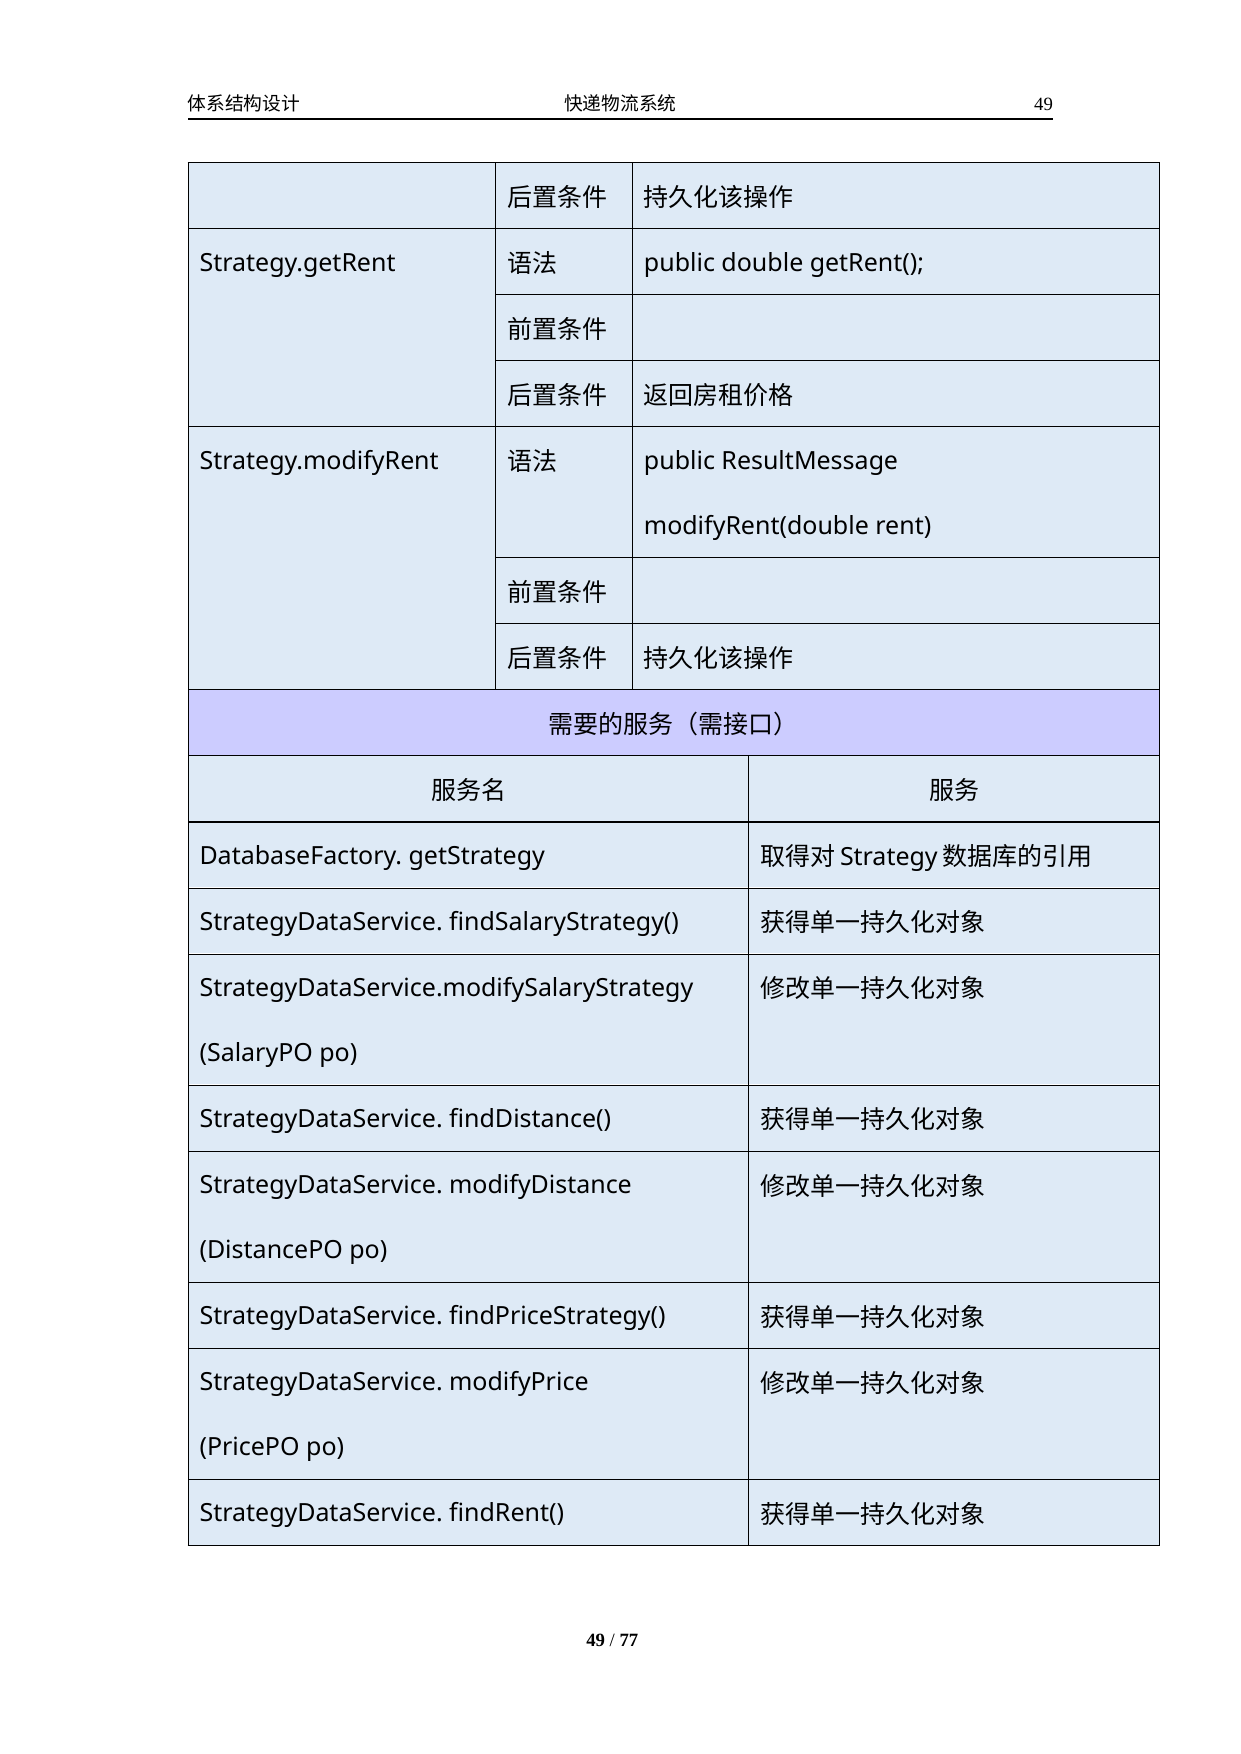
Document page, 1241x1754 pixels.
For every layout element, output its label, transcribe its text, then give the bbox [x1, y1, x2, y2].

table_cell 获得单一持久化对象 [749, 889, 1159, 953]
table_cell DatabaseFactory. getStrategy [189, 823, 748, 887]
table_cell 返回房租价格 [633, 361, 1159, 426]
table_cell 修改单一持久化对象 [749, 1152, 1159, 1282]
table_cell 持久化该操作 [633, 163, 1159, 228]
table_cell 语法 [496, 229, 632, 294]
table_cell 修改单一持久化对象 [749, 955, 1159, 1084]
table_cell 需要的服务（需接口） [189, 690, 1159, 755]
table_cell 获得单一持久化对象 [749, 1480, 1159, 1545]
table_cell 持久化该操作 [633, 624, 1159, 689]
table_cell [633, 295, 1159, 360]
table_cell StrategyDataService. modifyDistance (DistancePO po) [189, 1152, 748, 1282]
table_cell public ResultMessage modifyRent(double rent) [633, 427, 1159, 557]
table_cell 取得对Strategy数据库的引用 [749, 823, 1159, 887]
table_cell StrategyDataService.modifySalaryStrategy (SalaryPO po) [189, 955, 748, 1084]
table_cell 服务名 [189, 756, 748, 821]
table_cell 获得单一持久化对象 [749, 1086, 1159, 1151]
table_cell 服务 [749, 756, 1159, 821]
table_cell public double getRent(); [633, 229, 1159, 294]
table_cell 后置条件 [496, 163, 632, 228]
table_cell 语法 [496, 427, 632, 557]
table_cell StrategyDataService. findRent() [189, 1480, 748, 1545]
table_cell 修改单一持久化对象 [749, 1349, 1159, 1479]
table_cell StrategyDataService. findDistance() [189, 1086, 748, 1151]
table_cell StrategyDataService. findPriceStrategy() [189, 1283, 748, 1348]
table_cell Strategy.modifyRent [189, 427, 495, 689]
table_cell 获得单一持久化对象 [749, 1283, 1159, 1348]
table_cell [633, 558, 1159, 623]
table_cell 后置条件 [496, 361, 632, 426]
table_cell Strategy.getRent [189, 229, 495, 426]
table_cell 后置条件 [496, 624, 632, 689]
table_cell StrategyDataService. modifyPrice (PricePO po) [189, 1349, 748, 1479]
table_cell StrategyDataService. findSalaryStrategy() [189, 889, 748, 953]
table_cell 前置条件 [496, 558, 632, 623]
table_cell 前置条件 [496, 295, 632, 360]
